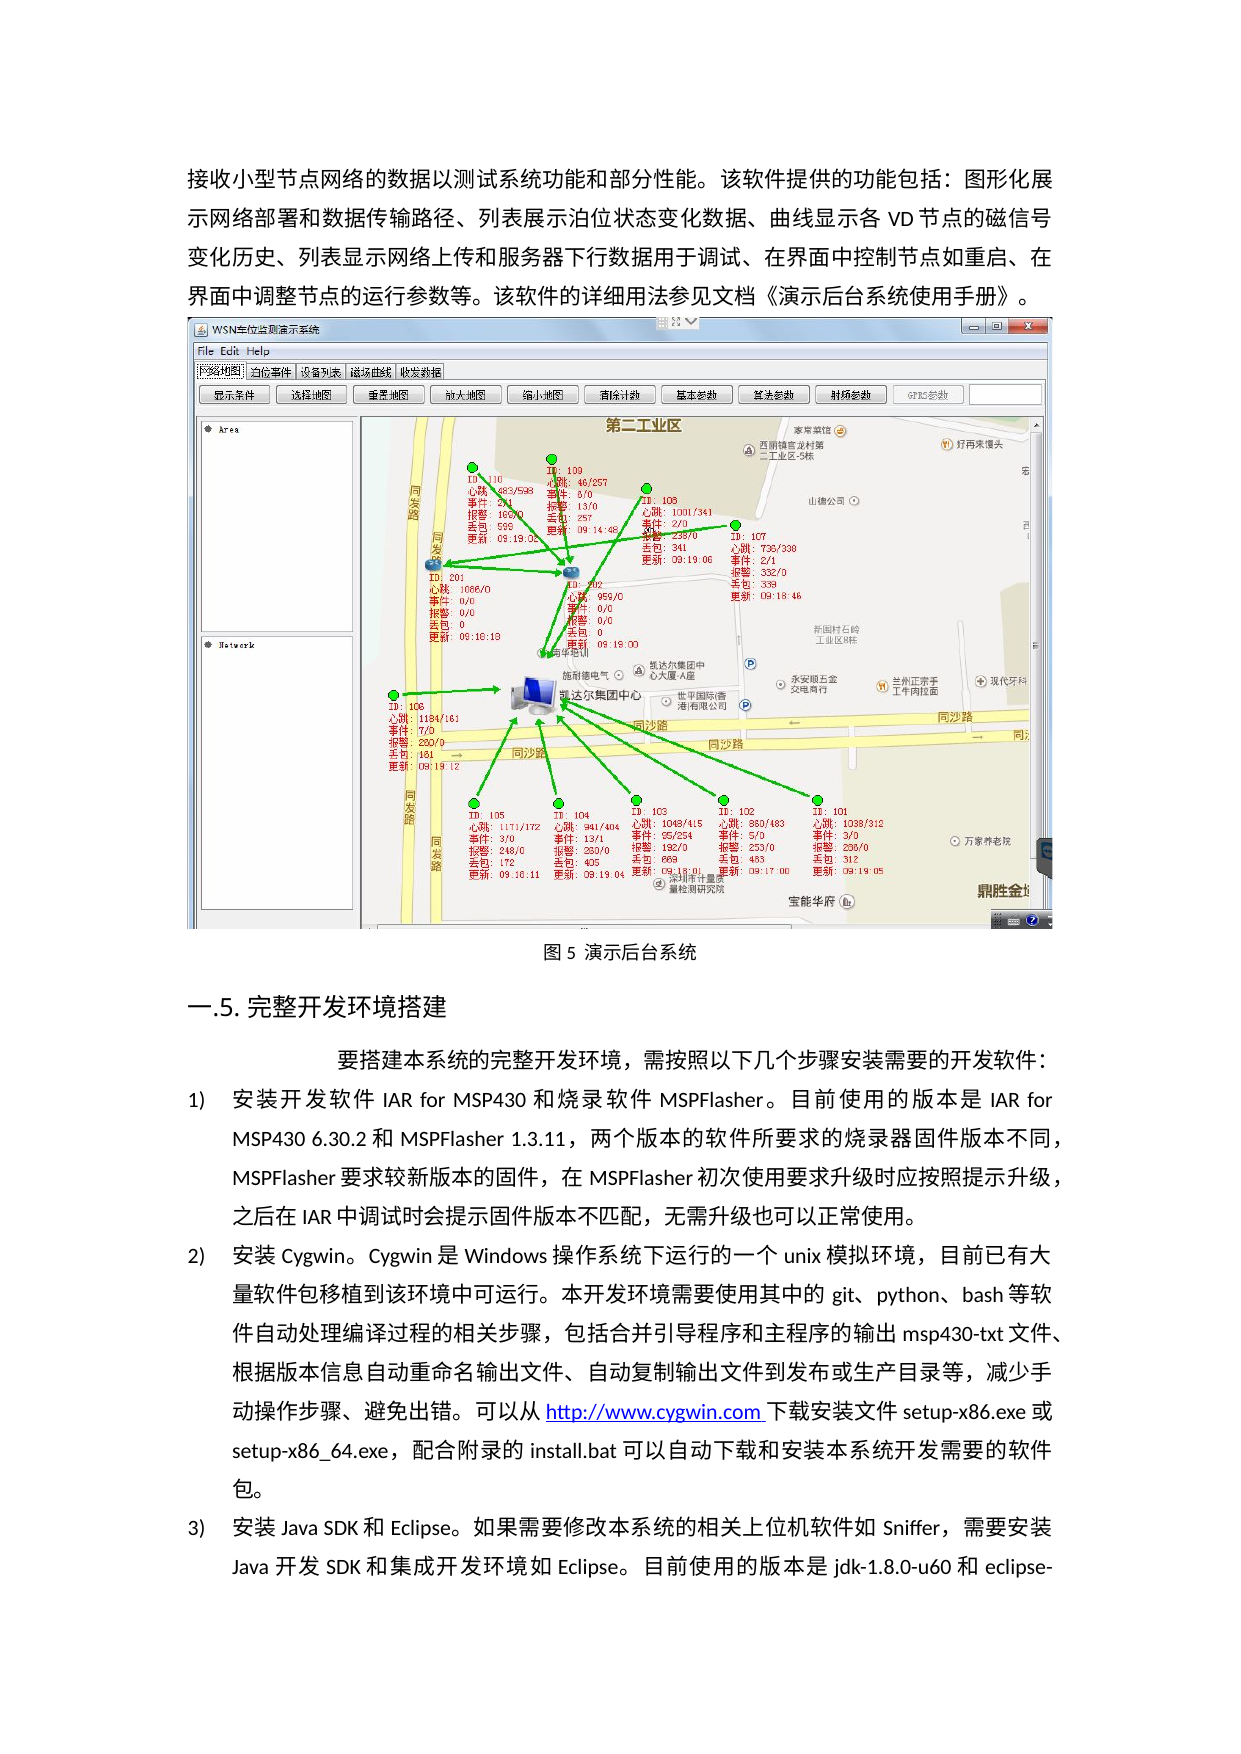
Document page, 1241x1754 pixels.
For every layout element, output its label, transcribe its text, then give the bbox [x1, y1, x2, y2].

list 安装开发软件IAR for MSP430和烧录软件MSPFlasher。目前使用的版本是IAR for MSP430 6.30.2和MSPFlasher 1.3.11，两个版本的软件所要求的烧录器固件版本不同，MSPFlasher要求较新版本的固件，在MSPFlasher初次使用要求升级时应按照提示升级，之后在IAR中调试时会提示固件版本不匹配，无需升级也可以正常使用。 [187, 1082, 1053, 1231]
picture [187, 317, 1053, 929]
list 安装Cygwin。Cygwin是Windows操作系统下运行的一个unix模拟环境，目前已有大量软件包移植到该环境中可运行。本开发环境需要使用其中的git、python、bash等软件自动处理编译过程的相关步骤，包括合并引导程序和主程序的输出msp430-txt文件、根据版本信息自动重命名输出文件、自动复制输出文件到发布或生产目录等，减少手动操作步骤、避免出错。可以从http://www.cygwin.com下载安装文件setup-x86.exe或setup-x86_64.exe，配合附录的install.bat可以自动下载和安装本系统开发需要的软件包。 [187, 1237, 1053, 1504]
text 要搭建本系统的完整开发环境，需按照以下几个步骤安装需要的开发软件： [187, 1043, 1053, 1076]
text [187, 162, 1053, 311]
subtitle 完整开发环境搭建 [187, 973, 1053, 1038]
text 图 5 演示后台系统 [187, 935, 1053, 968]
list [187, 1510, 1053, 1581]
